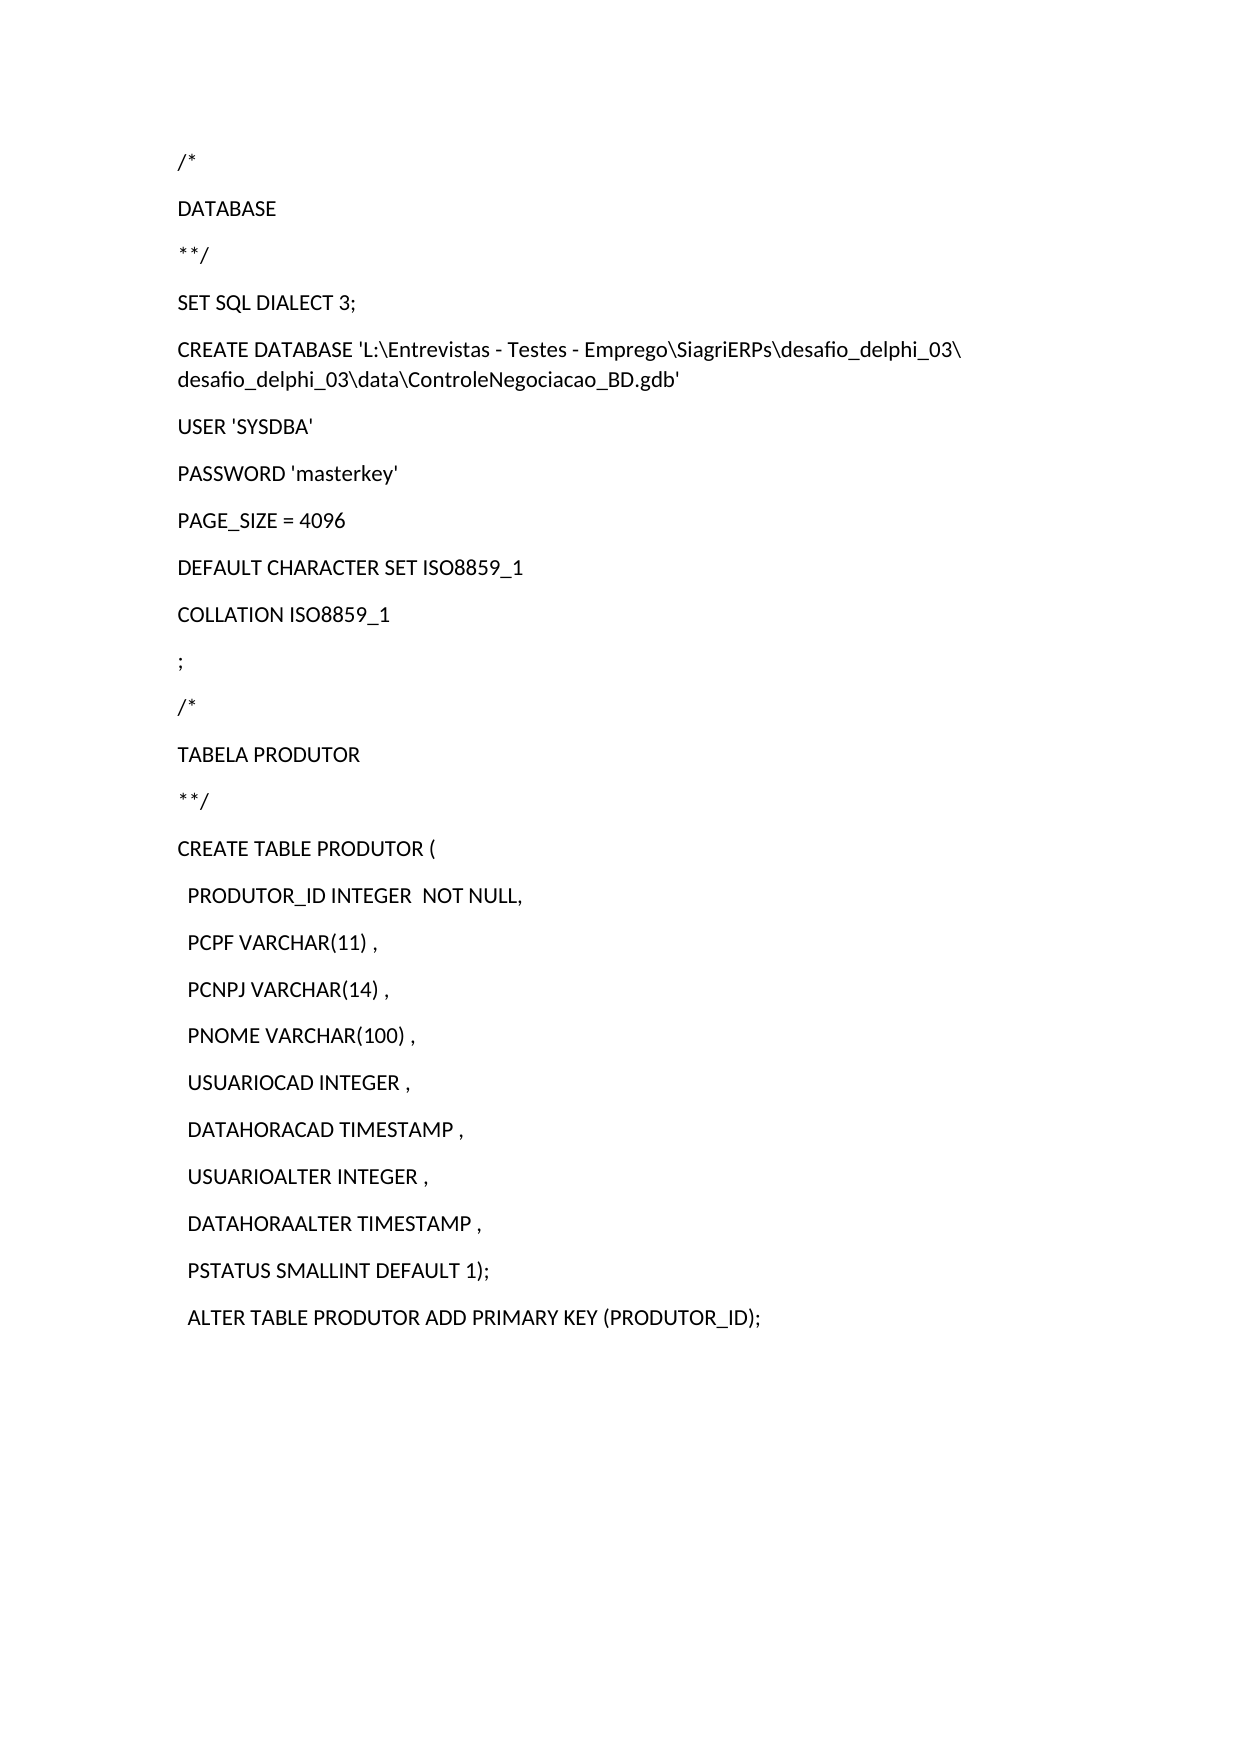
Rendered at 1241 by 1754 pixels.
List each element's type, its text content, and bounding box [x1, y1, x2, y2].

text USER 'SYSDBA' [177, 412, 1063, 440]
text DEFAULT CHARACTER SET ISO8859_1 [177, 553, 1063, 581]
text PCPF VARCHAR(11) , [177, 928, 1063, 956]
text PAGE_SIZE = 4096 [177, 506, 1063, 534]
text DATAHORACAD TIMESTAMP , [177, 1115, 1063, 1143]
text PCNPJ VARCHAR(14) , [177, 975, 1063, 1003]
text /* [177, 148, 1063, 176]
text USUARIOCAD INTEGER , [177, 1068, 1063, 1096]
text DATAHORAALTER TIMESTAMP , [177, 1209, 1063, 1237]
text PASSWORD 'masterkey' [177, 459, 1063, 487]
text COLLATION ISO8859_1 [177, 600, 1063, 628]
text **/ [177, 241, 1063, 269]
text ALTER TABLE PRODUTOR ADD PRIMARY KEY (PRODUTOR_ID); [177, 1303, 1063, 1331]
text DATABASE [177, 194, 1063, 222]
text /* [177, 693, 1063, 721]
text TABELA PRODUTOR [177, 740, 1063, 768]
text CREATE DATABASE 'L:\Entrevistas - Testes - Emprego\SiagriERPs\desafio_delphi_03\desafio_delphi_03\data\ControleNegociacao_BD.gdb' [177, 335, 1063, 393]
text SET SQL DIALECT 3; [177, 288, 1063, 316]
text PSTATUS SMALLINT DEFAULT 1); [177, 1256, 1063, 1284]
text USUARIOALTER INTEGER , [177, 1162, 1063, 1190]
text **/ [177, 787, 1063, 815]
text ; [177, 647, 1063, 674]
text CREATE TABLE PRODUTOR ( [177, 834, 1063, 862]
text PRODUTOR_ID INTEGER NOT NULL, [177, 881, 1063, 909]
text PNOME VARCHAR(100) , [177, 1022, 1063, 1049]
